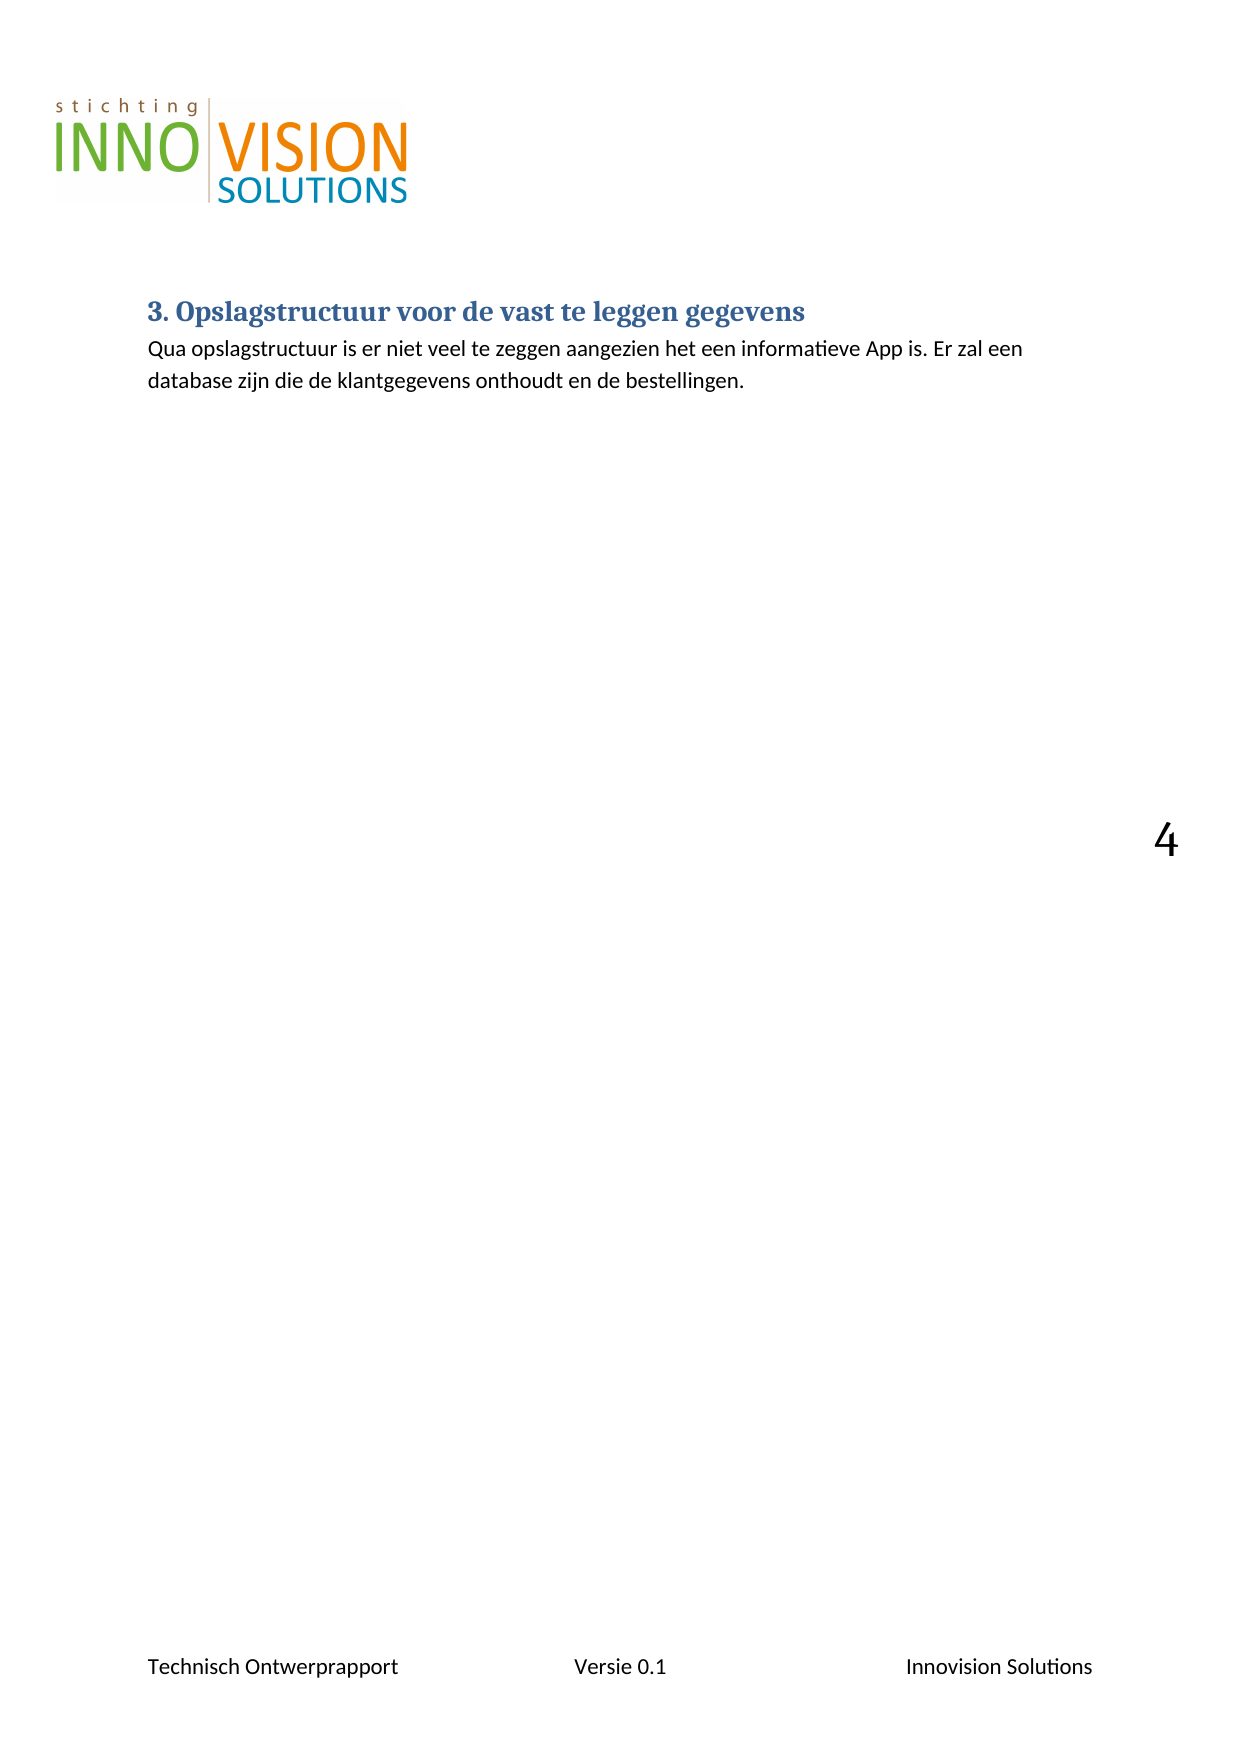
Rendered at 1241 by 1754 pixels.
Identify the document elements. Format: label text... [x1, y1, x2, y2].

picture [371, 186, 381, 203]
subtitle 3. Opslagstructuur voor de vast te leggen gegevens [148, 295, 1092, 329]
picture [342, 181, 357, 200]
picture [242, 181, 257, 200]
text Qua opslagstructuur is er niet veel te zeggen aangezien het een informatieve App is. Er zal een database zijn die de klantgegevens onthoudt en de bestellingen. [148, 334, 1092, 394]
picture [56, 98, 407, 203]
